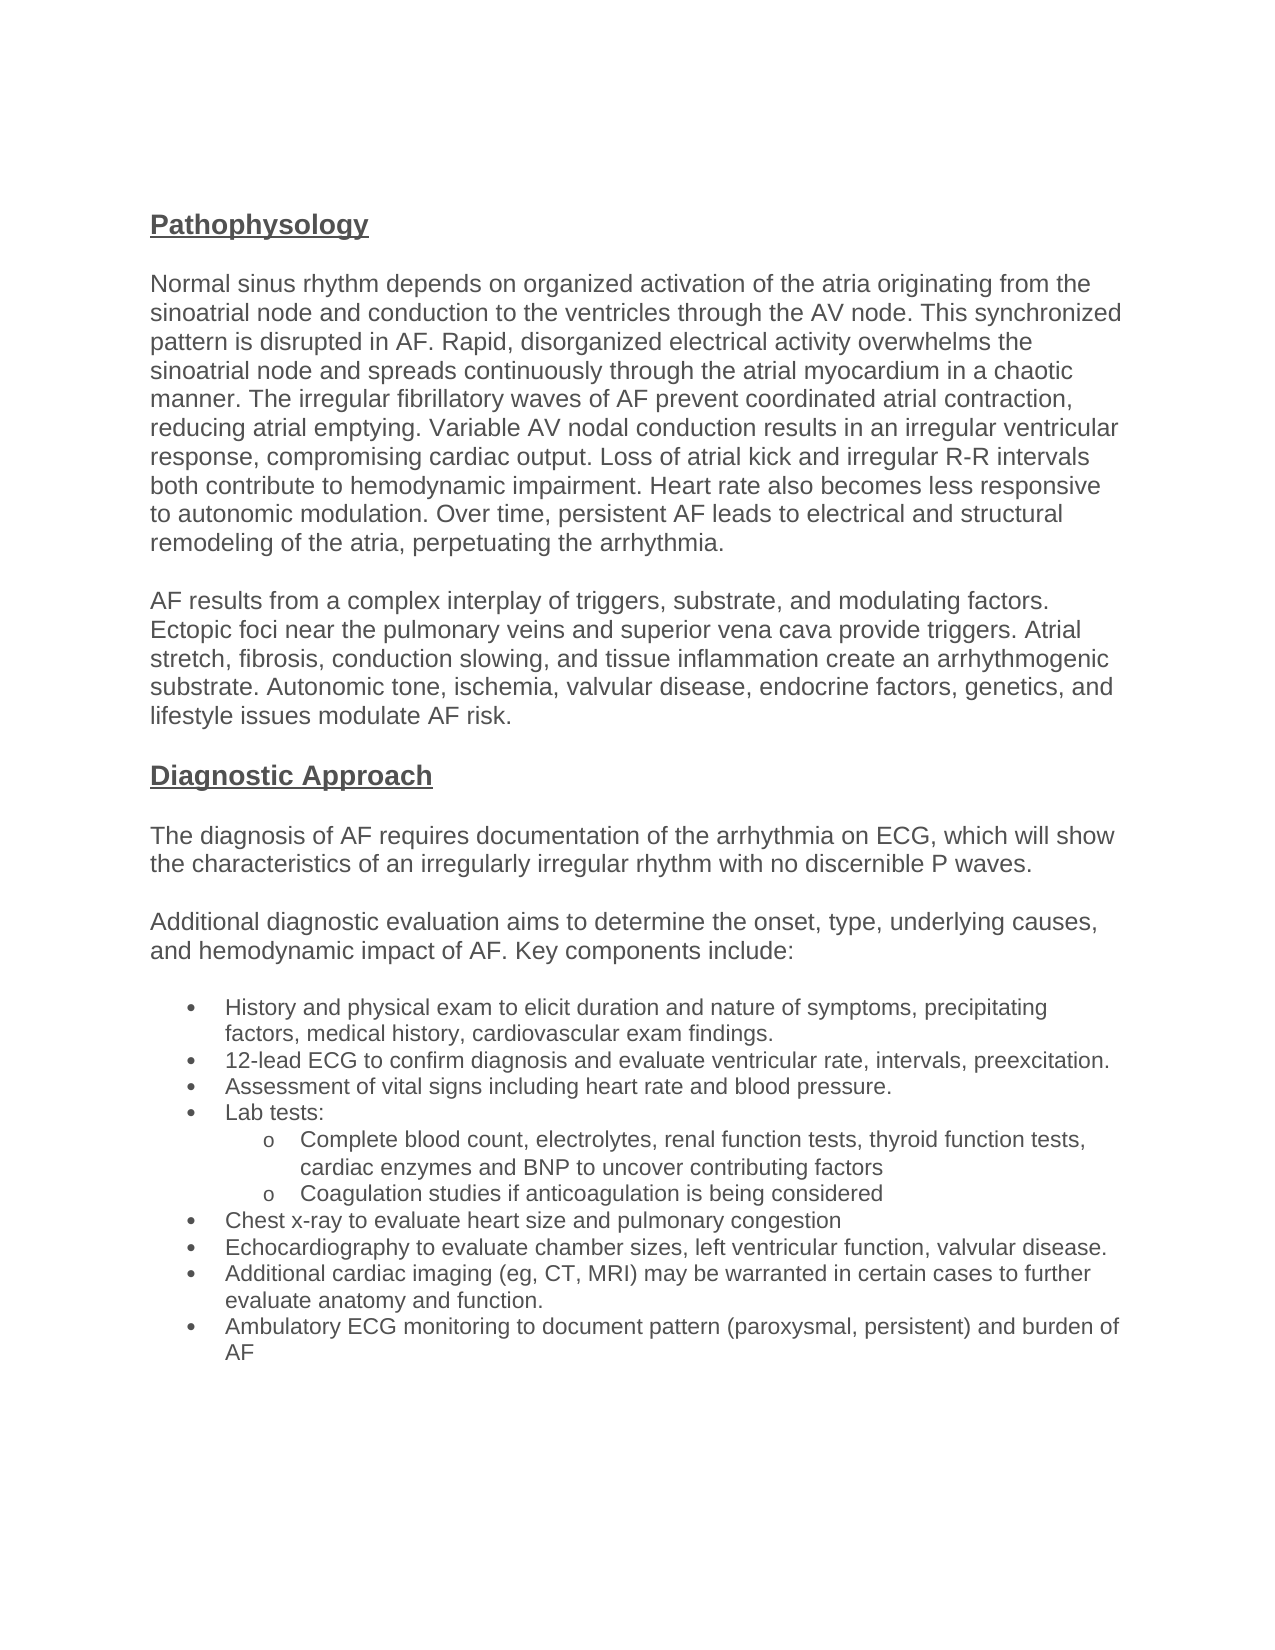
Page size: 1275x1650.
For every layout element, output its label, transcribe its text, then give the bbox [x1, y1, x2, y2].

list 12-lead ECG to confirm diagnosis and evaluate ventricular rate, intervals, preexcitation. [187, 1047, 1125, 1073]
text Normal sinus rhythm depends on organized activation of the atria originating from the sinoatrial node and conduction to the ventricles through the AV node. This synchronized pattern is disrupted in AF. Rapid, disorganized electrical activity overwhelms the sinoatrial node and spreads continuously through the atrial myocardium in a chaotic manner. The irregular fibrillatory waves of AF prevent coordinated atrial contraction, reducing atrial emptying. Variable AV nodal conduction results in an irregular ventricular response, compromising cardiac output. Loss of atrial kick and irregular R-R intervals both contribute to hemodynamic impairment. Heart rate also becomes less responsive to autonomic modulation. Over time, persistent AF leads to electrical and structural remodeling of the atria, perpetuating the arrhythmia. [150, 269, 1125, 557]
text The diagnosis of AF requires documentation of the arrhythmia on ECG, which will show the characteristics of an irregularly irregular rhythm with no discernible P waves. [150, 821, 1125, 878]
list Coagulation studies if anticoagulation is being considered [262, 1180, 1125, 1207]
list Assessment of vital signs including heart rate and blood pressure. [187, 1073, 1125, 1099]
text Additional diagnostic evaluation aims to determine the onset, type, underlying causes, and hemodynamic impact of AF. Key components include: [150, 907, 1125, 965]
text Pathophysology [150, 208, 1125, 240]
list History and physical exam to elicit duration and nature of symptoms, precipitating factors, medical history, cardiovascular exam findings. [187, 994, 1125, 1047]
list Chest x-ray to evaluate heart size and pulmonary congestion [187, 1207, 1125, 1234]
subtitle Diagnostic Approach [150, 759, 1125, 791]
list Additional cardiac imaging (eg, CT, MRI) may be warranted in certain cases to further evaluate anatomy and function. [187, 1260, 1125, 1313]
list Ambulatory ECG monitoring to document pattern (paroxysmal, persistent) and burden of AF [187, 1313, 1125, 1366]
text AF results from a complex interplay of triggers, substrate, and modulating factors. Ectopic foci near the pulmonary veins and superior vena cava provide triggers. Atrial stretch, fibrosis, conduction slowing, and tissue inflammation create an arrhythmogenic substrate. Autonomic tone, ischemia, valvular disease, endocrine factors, genetics, and lifestyle issues modulate AF risk. [150, 586, 1125, 730]
list Lab tests: [187, 1099, 1125, 1126]
list Complete blood count, electrolytes, renal function tests, thyroid function tests, cardiac enzymes and BNP to uncover contributing factors [262, 1126, 1125, 1180]
list Echocardiography to evaluate chamber sizes, left ventricular function, valvular disease. [187, 1234, 1125, 1260]
